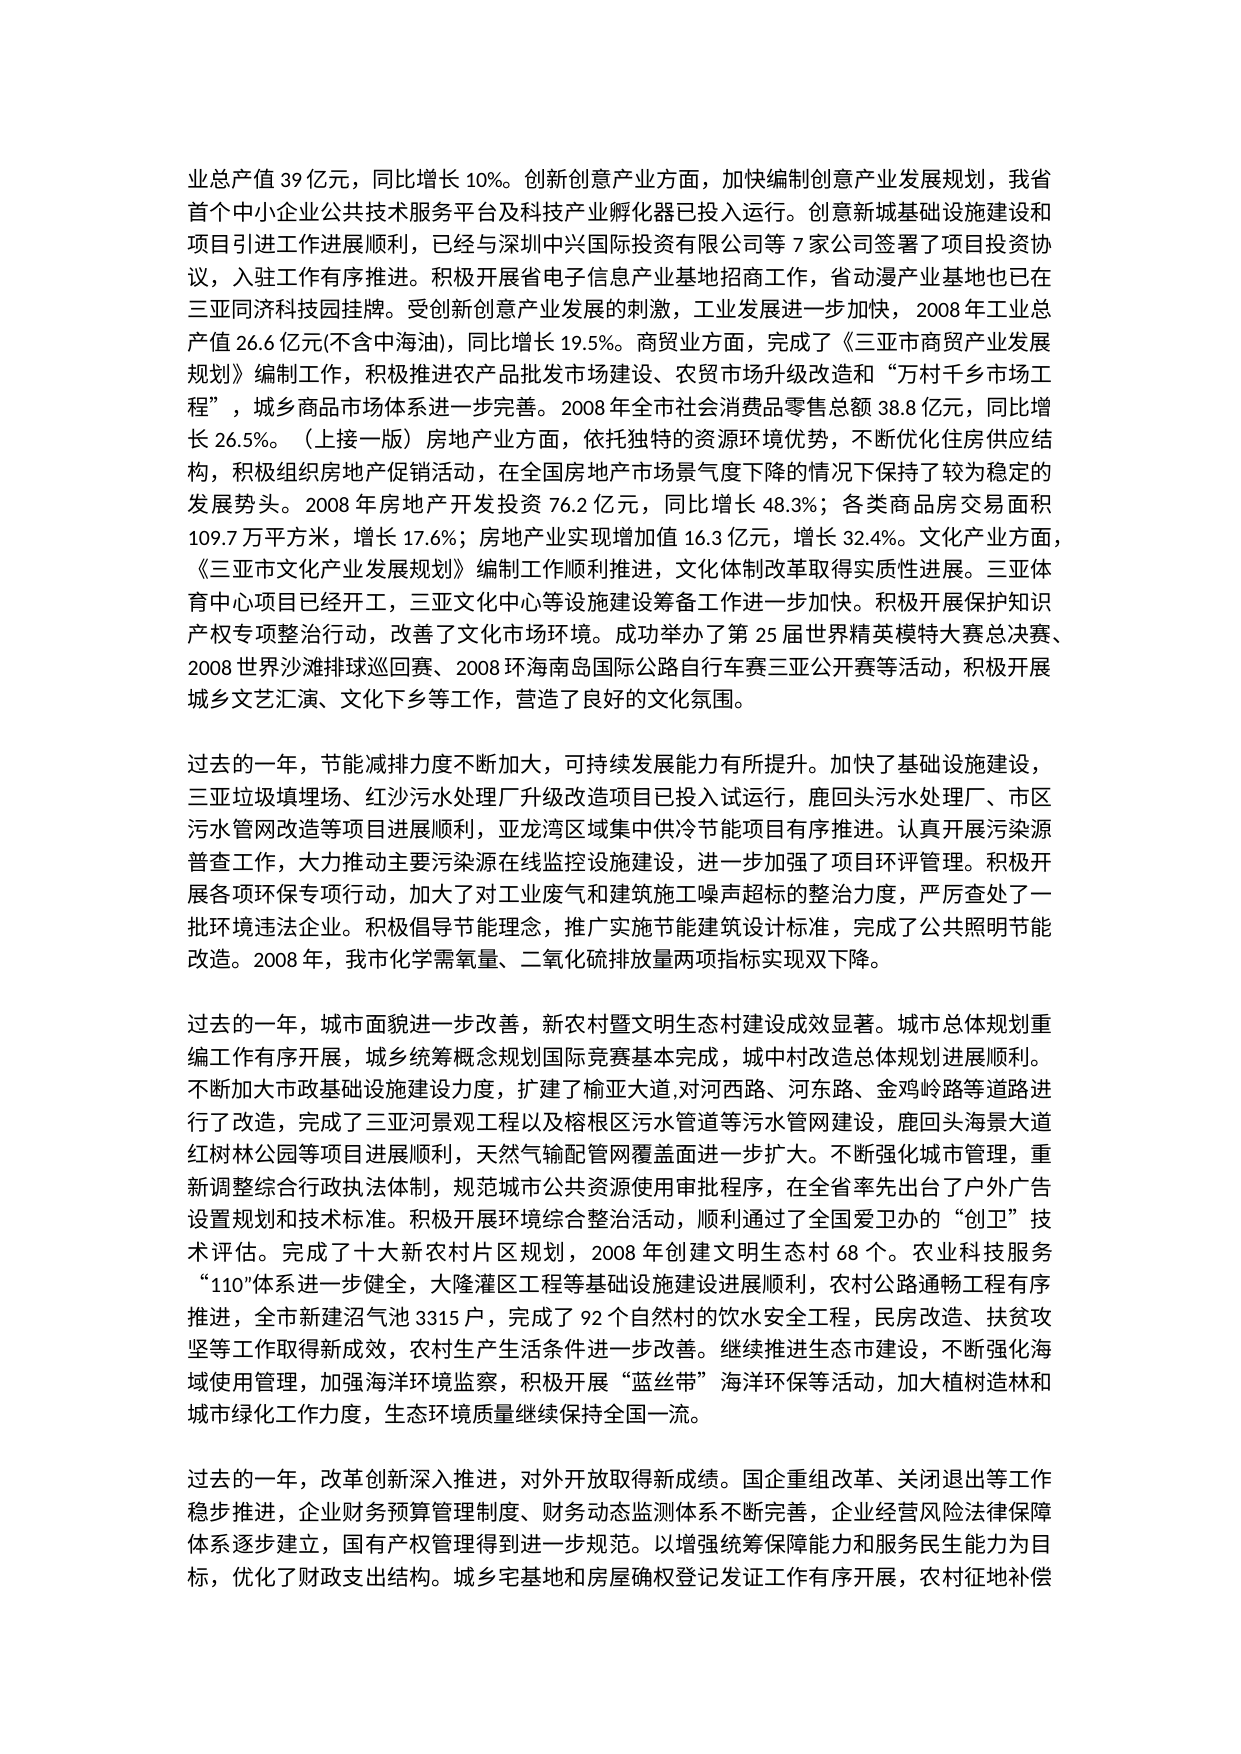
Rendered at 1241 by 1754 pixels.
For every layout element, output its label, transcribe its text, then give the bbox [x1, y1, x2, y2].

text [187, 1462, 1053, 1592]
text 过去的一年，城市面貌进一步改善，新农村暨文明生态村建设成效显著。城市总体规划重编工作有序开展，城乡统筹概念规划国际竞赛基本完成，城中村改造总体规划进展顺利。不断加大市政基础设施建设力度，扩建了榆亚大道,对河西路、河东路、金鸡岭路等道路进行了改造，完成了三亚河景观工程以及榕根区污水管道等污水管网建设，鹿回头海景大道、红树林公园等项目进展顺利，天然气输配管网覆盖面进一步扩大。不断强化城市管理，重新调整综合行政执法体制，规范城市公共资源使用审批程序，在全省率先出台了户外广告设置规划和技术标准。积极开展环境综合整治活动，顺利通过了全国爱卫办的“创卫”技术评估。完成了十大新农村片区规划，2008年创建文明生态村68个。农业科技服务“110”体系进一步健全，大隆灌区工程等基础设施建设进展顺利，农村公路通畅工程有序推进，全市新建沼气池3315户，完成了92个自然村的饮水安全工程，民房改造、扶贫攻坚等工作取得新成效，农村生产生活条件进一步改善。继续推进生态市建设，不断强化海域使用管理，加强海洋环境监察，积极开展“蓝丝带”海洋环保等活动，加大植树造林和城市绿化工作力度，生态环境质量继续保持全国一流。 [187, 1007, 1053, 1429]
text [187, 162, 1053, 714]
text 过去的一年，节能减排力度不断加大，可持续发展能力有所提升。加快了基础设施建设，三亚垃圾填埋场、红沙污水处理厂升级改造项目已投入试运行，鹿回头污水处理厂、市区污水管网改造等项目进展顺利，亚龙湾区域集中供冷节能项目有序推进。认真开展污染源普查工作，大力推动主要污染源在线监控设施建设，进一步加强了项目环评管理。积极开展各项环保专项行动，加大了对工业废气和建筑施工噪声超标的整治力度，严厉查处了一批环境违法企业。积极倡导节能理念，推广实施节能建筑设计标准，完成了公共照明节能改造。2008年，我市化学需氧量、二氧化硫排放量两项指标实现双下降。 [187, 747, 1053, 974]
